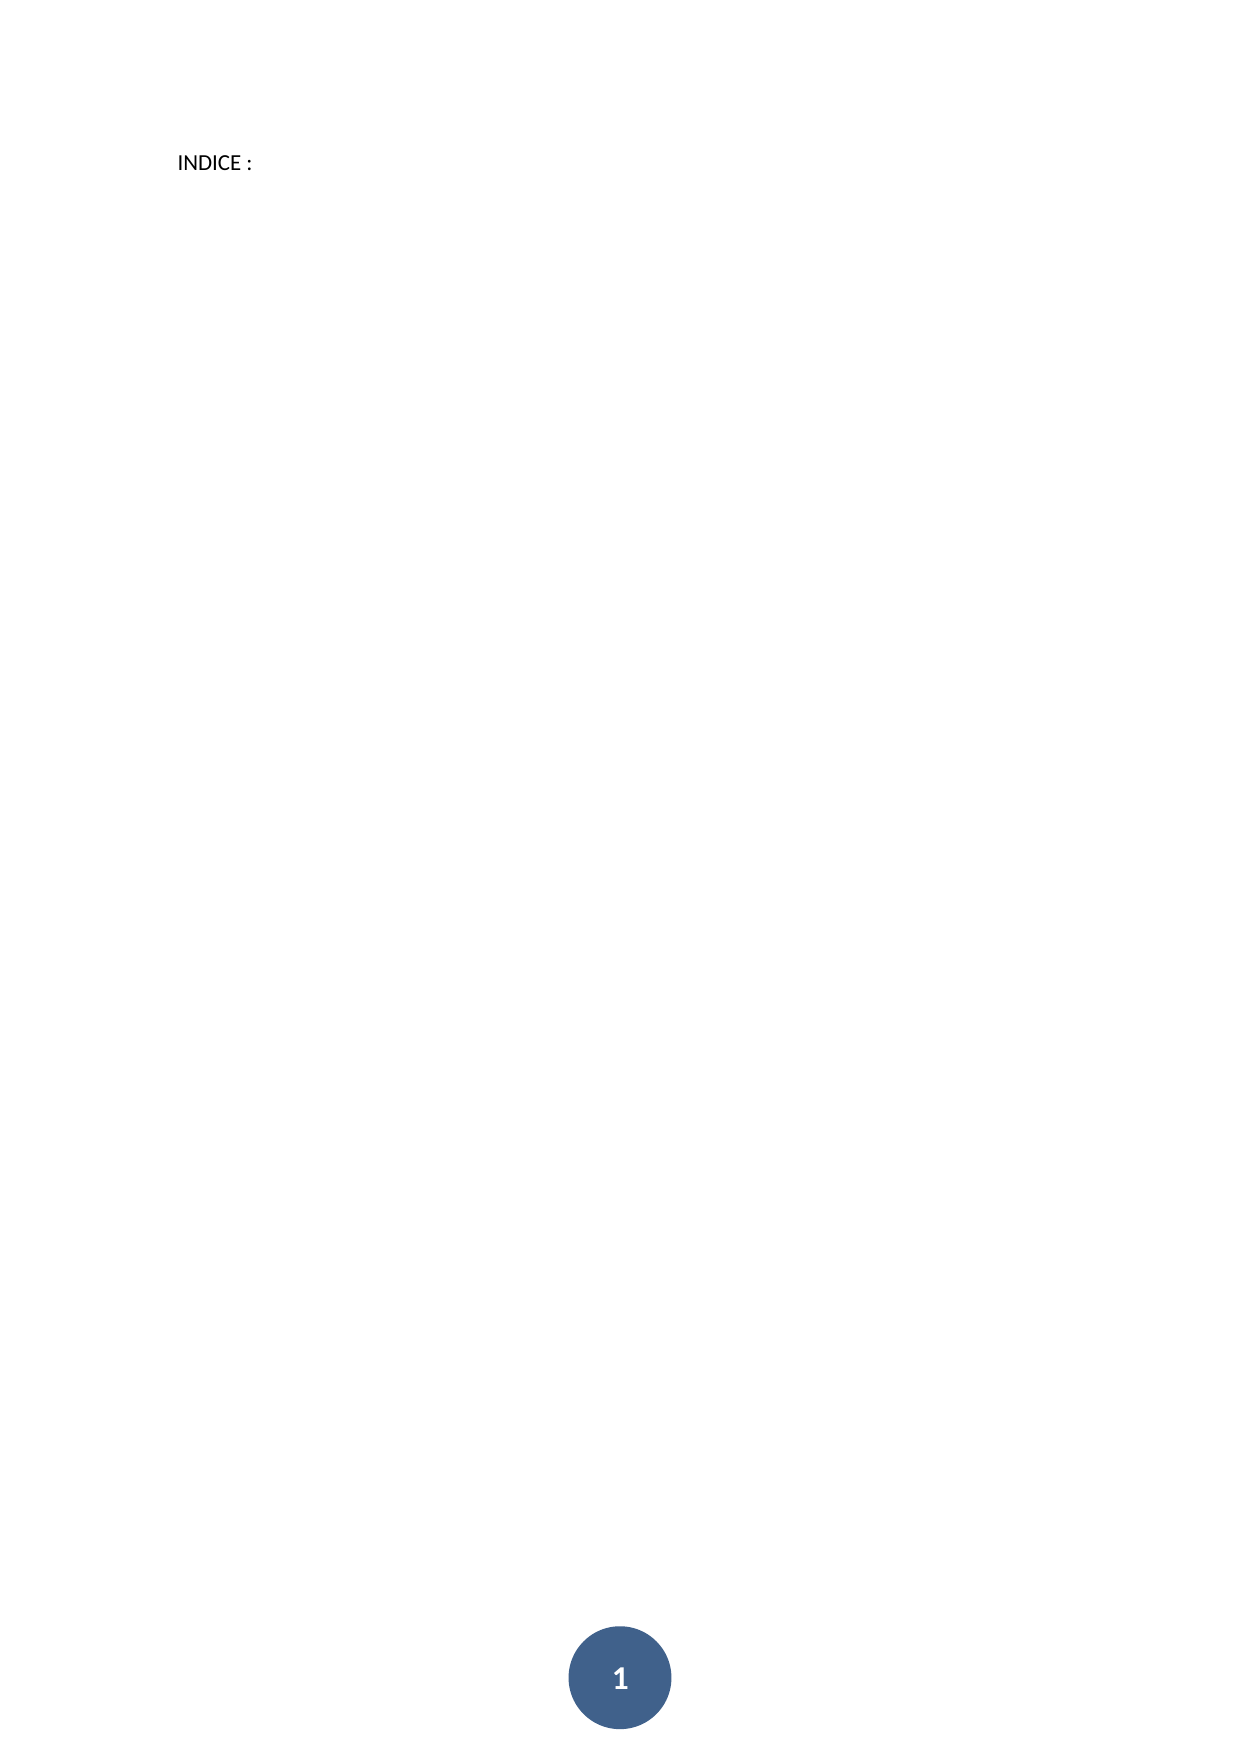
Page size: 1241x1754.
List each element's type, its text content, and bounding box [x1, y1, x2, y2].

text INDICE : [177, 148, 1063, 176]
